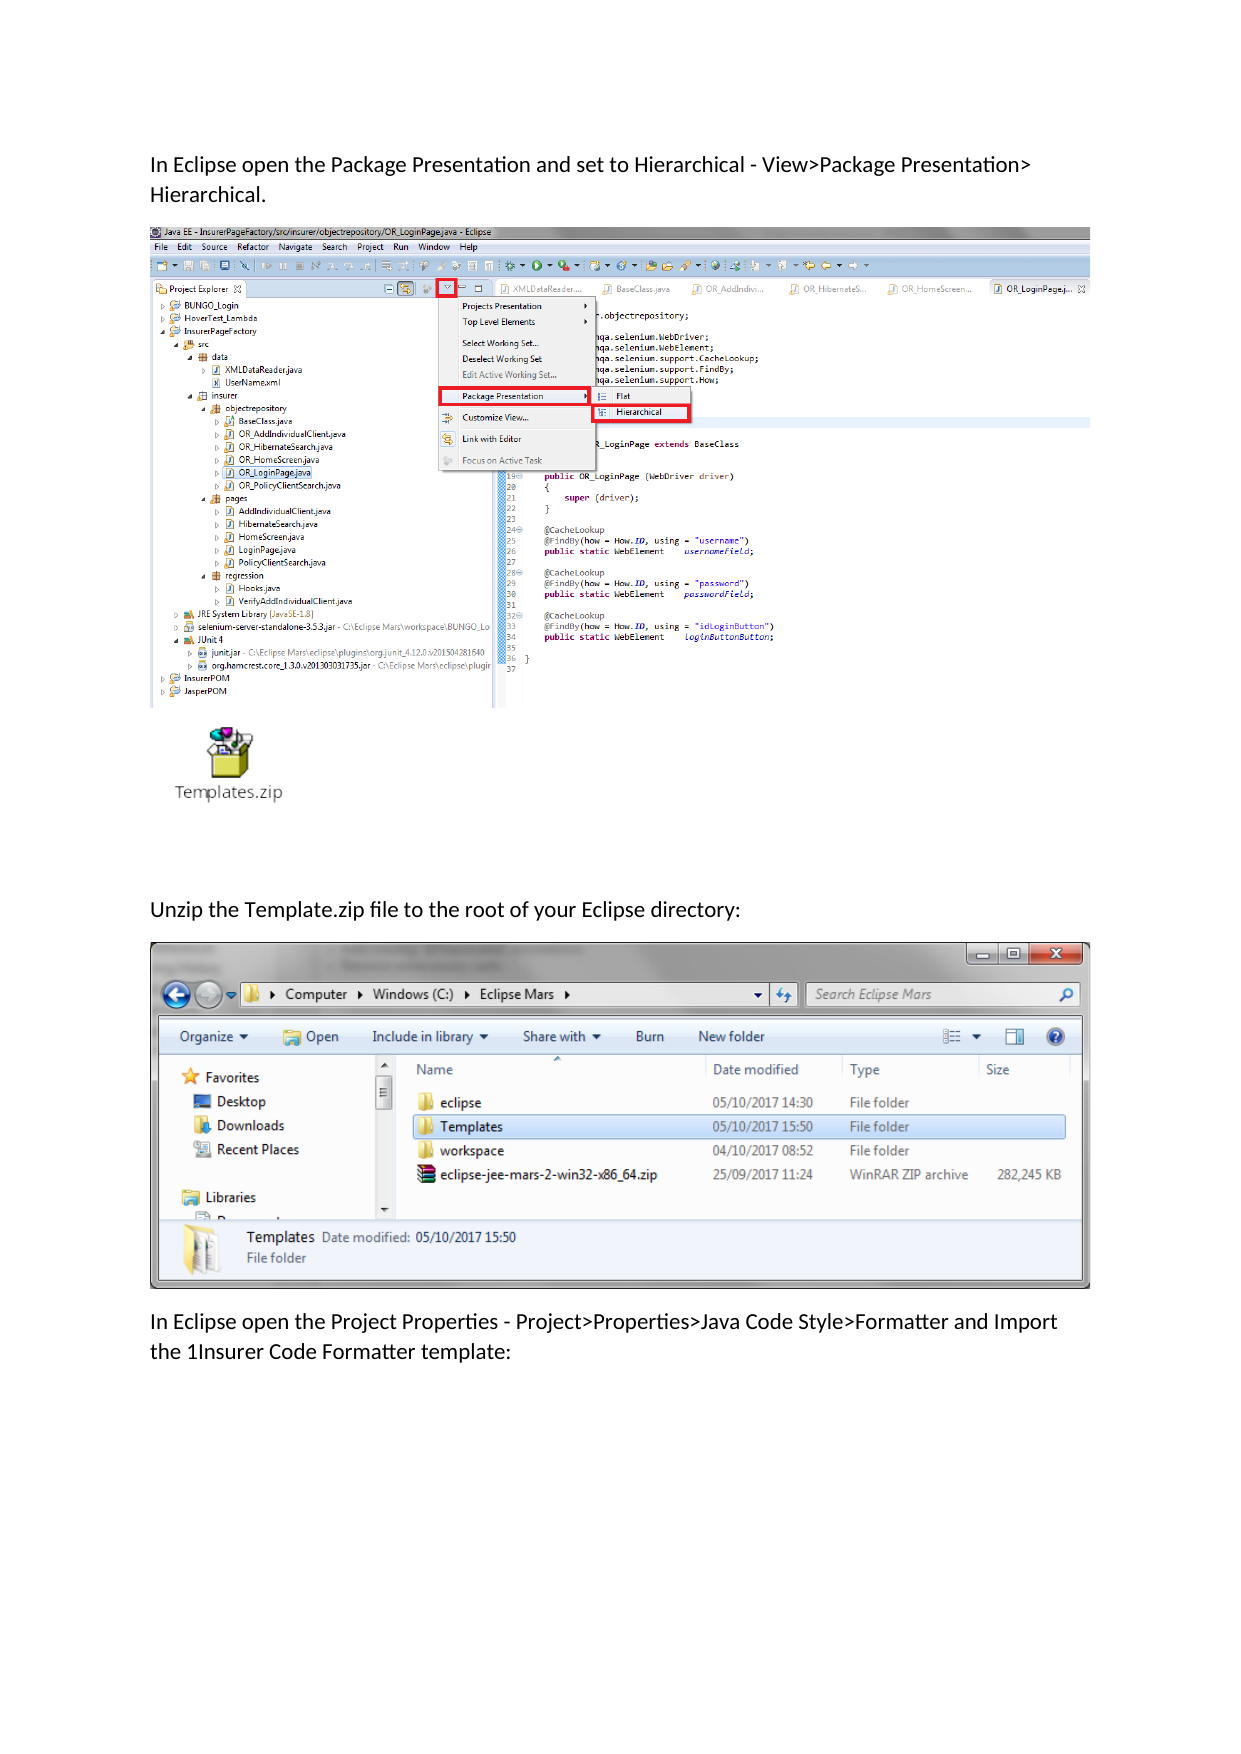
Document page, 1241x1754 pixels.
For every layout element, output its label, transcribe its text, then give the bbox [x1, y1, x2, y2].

picture [150, 942, 1091, 1289]
text In Eclipse open the Project Properties - Project>Properties>Java Code Style>Formatter and Import the 1Insurer Code Formatter template: [150, 1307, 1090, 1365]
text In Eclipse open the Package Presentation and set to Hierarchical - View>Package Presentation> Hierarchical. [150, 150, 1090, 208]
picture [150, 227, 1091, 708]
text Unzip the Template.zip file to the root of your Eclipse directory: [150, 896, 1090, 924]
